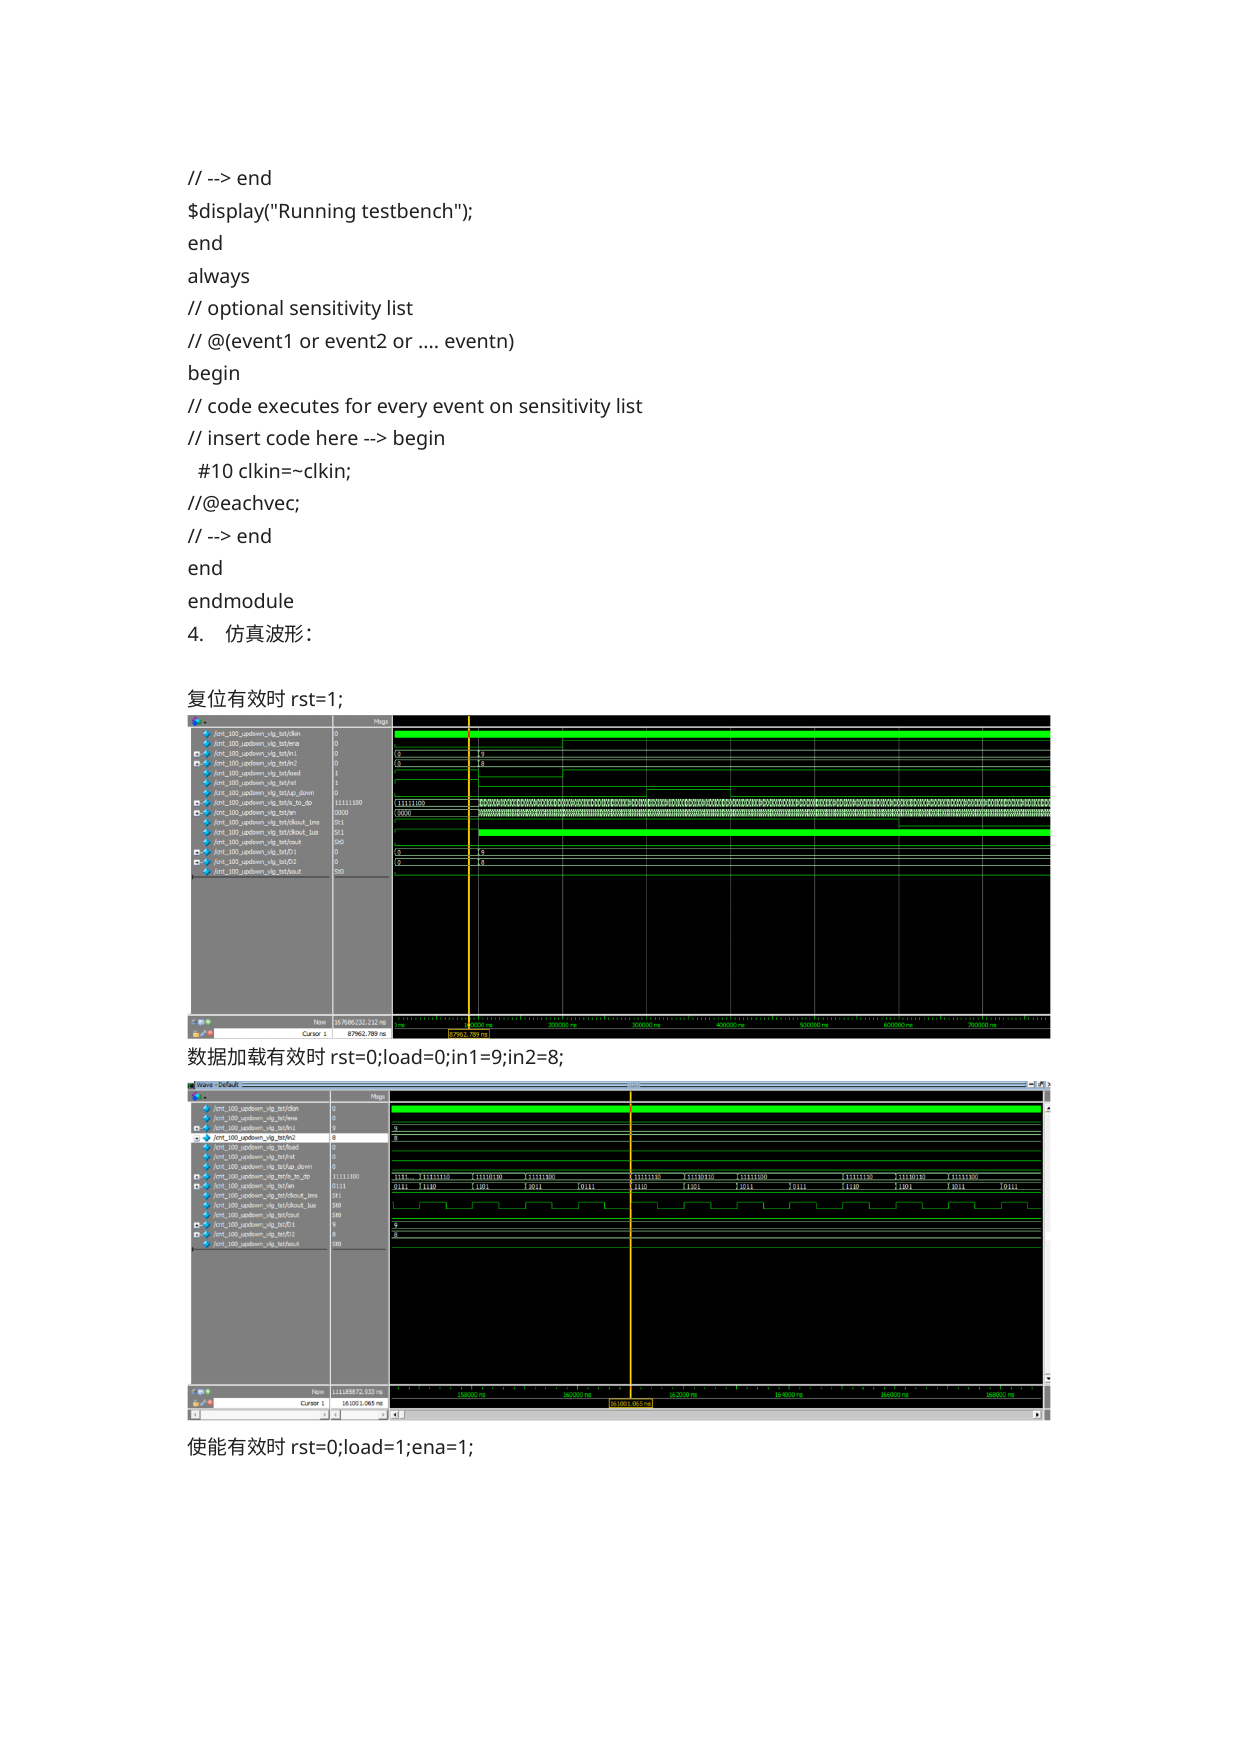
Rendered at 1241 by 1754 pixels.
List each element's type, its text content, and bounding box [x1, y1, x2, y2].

list end [187, 227, 1053, 259]
list // @(event1 or event2 or .... eventn) [187, 324, 1053, 357]
list $display("Running testbench"); [187, 194, 1053, 227]
picture [187, 1081, 1051, 1421]
list always [187, 259, 1053, 292]
list // --> end [187, 519, 1053, 552]
list begin [187, 357, 1053, 389]
list #10 clkin=~clkin; [187, 454, 1053, 487]
list endmodule [187, 584, 1053, 617]
list // --> end [187, 162, 1053, 194]
text 复位有效时rst=1; [187, 682, 1053, 714]
list // insert code here --> begin [187, 422, 1053, 454]
list //@eachvec; [187, 487, 1053, 519]
list // optional sensitivity list [187, 292, 1053, 324]
list 仿真波形： [187, 617, 1053, 649]
list // code executes for every event on sensitivity list [187, 389, 1053, 422]
text 数据加载有效时rst=0;load=0;in1=9;in2=8; [187, 1039, 1053, 1072]
list end [187, 552, 1053, 584]
text 使能有效时rst=0;load=1;ena=1; [187, 1429, 1053, 1462]
picture [187, 715, 1051, 1039]
